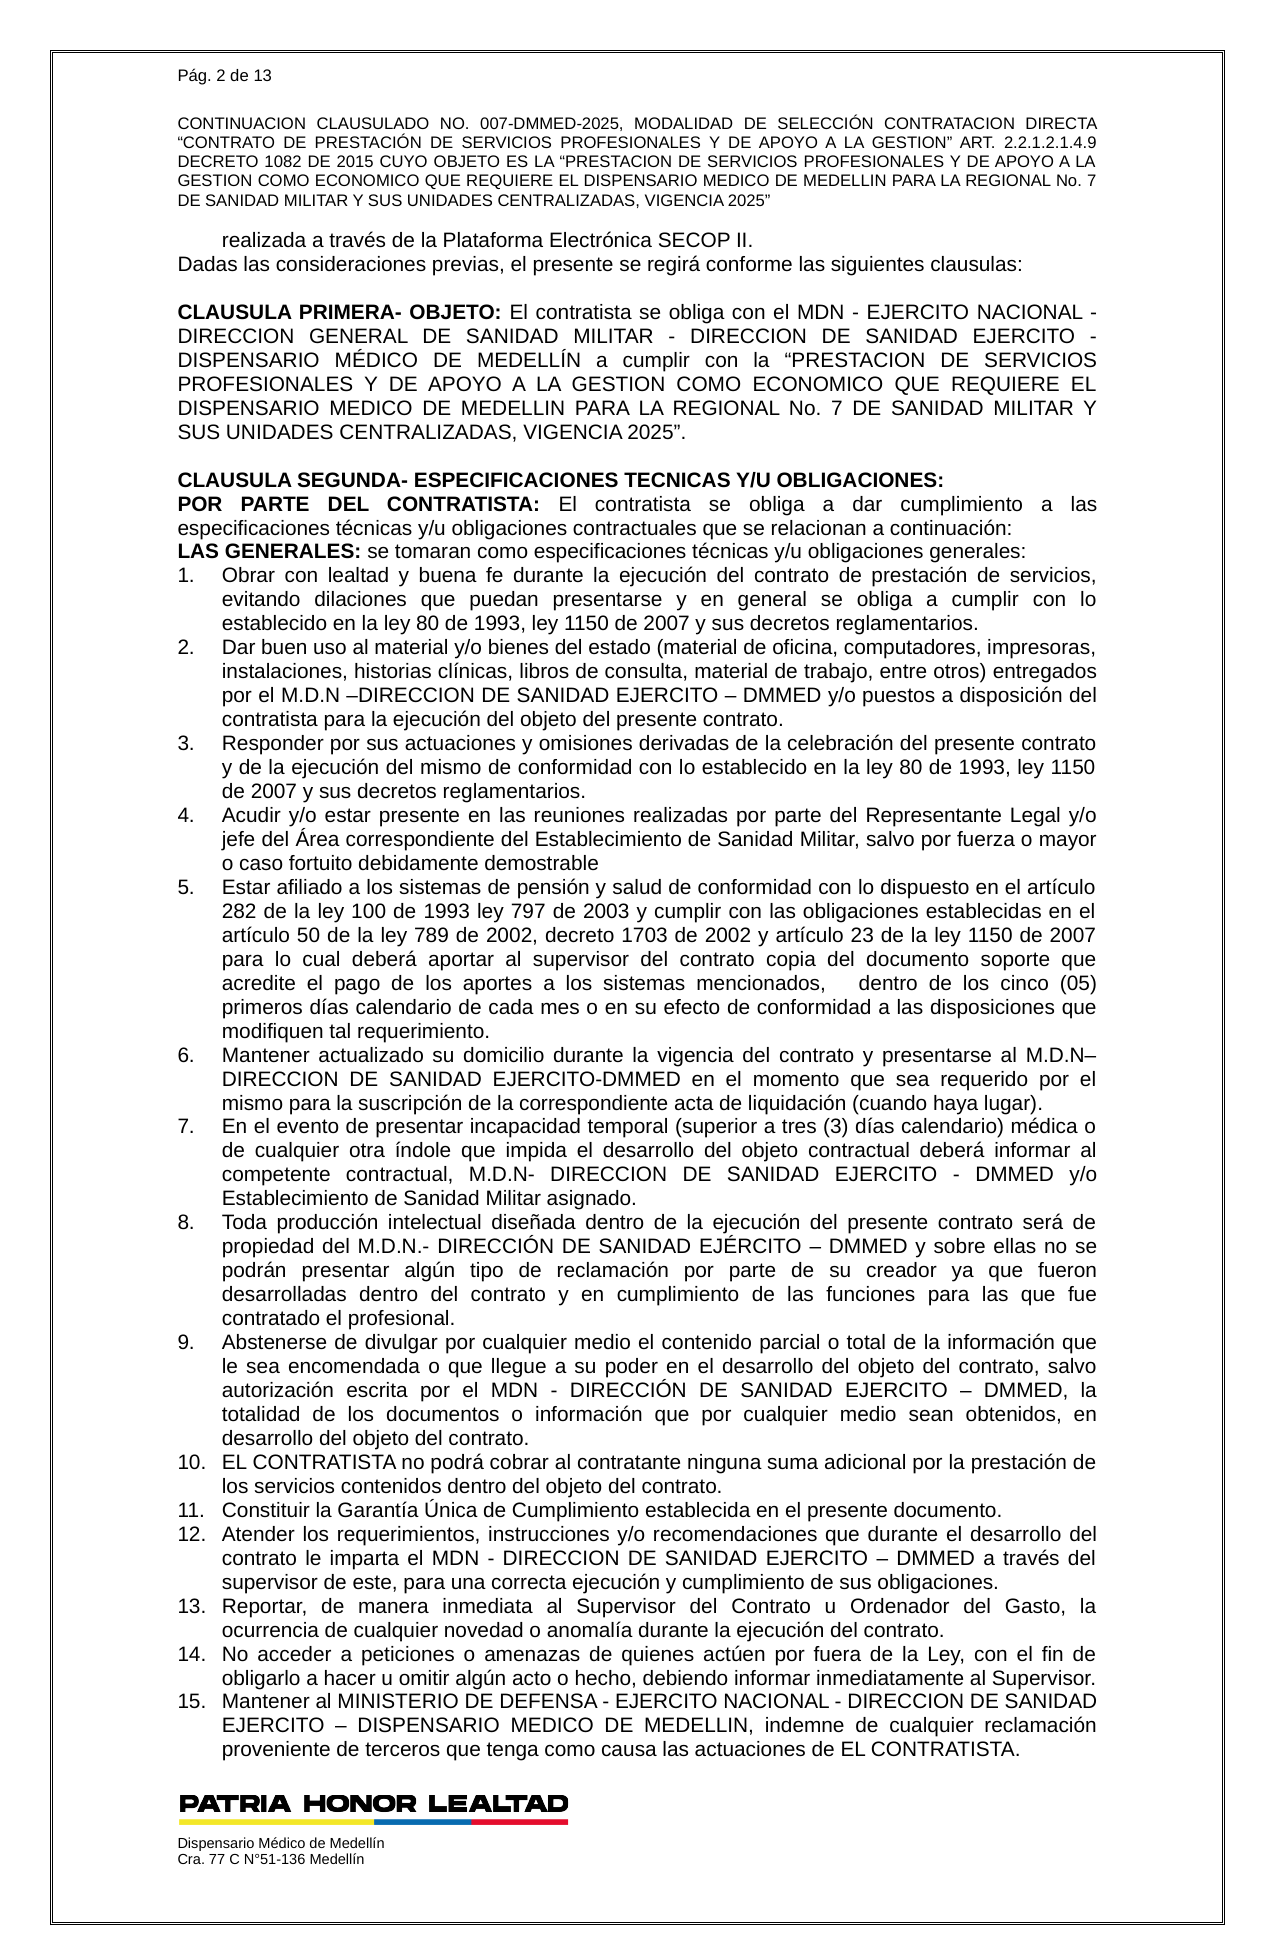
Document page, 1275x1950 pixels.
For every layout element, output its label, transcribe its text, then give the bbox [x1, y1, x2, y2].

text LAS GENERALES: se tomaran como especificaciones técnicas y/u obligaciones generales: [177, 539, 1098, 563]
list Reportar, de manera inmediata al Supervisor del Contrato u Ordenador del Gasto, la ocurrencia de cualquier novedad o anomalía durante la ejecución del contrato. [177, 1593, 1098, 1641]
text CLAUSULA PRIMERA- OBJETO: El contratista se obliga con el MDN - EJERCITO NACIONAL - DIRECCION GENERAL DE SANIDAD MILITAR - DIRECCION DE SANIDAD EJERCITO - DISPENSARIO MÉDICO DE MEDELLÍN a cumplir con la “PRESTACION DE SERVICIOS PROFESIONALES Y DE APOYO A LA GESTION COMO ECONOMICO QUE REQUIERE EL DISPENSARIO MEDICO DE MEDELLIN PARA LA REGIONAL No. 7 DE SANIDAD MILITAR Y SUS UNIDADES CENTRALIZADAS, VIGENCIA 2025”. [177, 300, 1098, 443]
list En el evento de presentar incapacidad temporal (superior a tres (3) días calendario) médica o de cualquier otra índole que impida el desarrollo del objeto contractual deberá informar al competente contractual, M.D.N- DIRECCION DE SANIDAD EJERCITO - DMMED y/o Establecimiento de Sanidad Militar asignado. [177, 1114, 1098, 1210]
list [177, 228, 1098, 252]
list Responder por sus actuaciones y omisiones derivadas de la celebración del presente contrato y de la ejecución del mismo de conformidad con lo establecido en la ley 80 de 1993, ley 1150 de 2007 y sus decretos reglamentarios. [177, 731, 1098, 803]
list Atender los requerimientos, instrucciones y/o recomendaciones que durante el desarrollo del contrato le imparta el MDN - DIRECCION DE SANIDAD EJERCITO – DMMED a través del supervisor de este, para una correcta ejecución y cumplimiento de sus obligaciones. [177, 1522, 1098, 1593]
list Mantener actualizado su domicilio durante la vigencia del contrato y presentarse al M.D.N–DIRECCION DE SANIDAD EJERCITO-DMMED en el momento que sea requerido por el mismo para la suscripción de la correspondiente acta de liquidación (cuando haya lugar). [177, 1042, 1098, 1114]
list EL CONTRATISTA no podrá cobrar al contratante ninguna suma adicional por la prestación de los servicios contenidos dentro del objeto del contrato. [177, 1450, 1098, 1498]
list Mantener al MINISTERIO DE DEFENSA - EJERCITO NACIONAL - DIRECCION DE SANIDAD EJERCITO – DISPENSARIO MEDICO DE MEDELLIN, indemne de cualquier reclamación proveniente de terceros que tenga como causa las actuaciones de EL CONTRATISTA. [177, 1689, 1098, 1761]
list Estar afiliado a los sistemas de pensión y salud de conformidad con lo dispuesto en el artículo 282 de la ley 100 de 1993 ley 797 de 2003 y cumplir con las obligaciones establecidas en el artículo 50 de la ley 789 de 2002, decreto 1703 de 2002 y artículo 23 de la ley 1150 de 2007 para lo cual deberá aportar al supervisor del contrato copia del documento soporte que acredite el pago de los aportes a los sistemas mencionados, dentro de los cinco (05) primeros días calendario de cada mes o en su efecto de conformidad a las disposiciones que modifiquen tal requerimiento. [177, 875, 1098, 1042]
list Toda producción intelectual diseñada dentro de la ejecución del presente contrato será de propiedad del M.D.N.- DIRECCIÓN DE SANIDAD EJÉRCITO – DMMED y sobre ellas no se podrán presentar algún tipo de reclamación por parte de su creador ya que fueron desarrolladas dentro del contrato y en cumplimiento de las funciones para las que fue contratado el profesional. [177, 1210, 1098, 1330]
list Abstenerse de divulgar por cualquier medio el contenido parcial o total de la información que le sea encomendada o que llegue a su poder en el desarrollo del objeto del contrato, salvo autorización escrita por el MDN - DIRECCIÓN DE SANIDAD EJERCITO – DMMED, la totalidad de los documentos o información que por cualquier medio sean obtenidos, en desarrollo del objeto del contrato. [177, 1330, 1098, 1450]
list Obrar con lealtad y buena fe durante la ejecución del contrato de prestación de servicios, evitando dilaciones que puedan presentarse y en general se obliga a cumplir con lo establecido en la ley 80 de 1993, ley 1150 de 2007 y sus decretos reglamentarios. [177, 563, 1098, 635]
list Acudir y/o estar presente en las reuniones realizadas por parte del Representante Legal y/o jefe del Área correspondiente del Establecimiento de Sanidad Militar, salvo por fuerza o mayor o caso fortuito debidamente demostrable [177, 803, 1098, 875]
list Constituir la Garantía Única de Cumplimiento establecida en el presente documento. [177, 1498, 1098, 1522]
text Dadas las consideraciones previas, el presente se regirá conforme las siguientes clausulas: [177, 252, 1098, 276]
list Dar buen uso al material y/o bienes del estado (material de oficina, computadores, impresoras, instalaciones, historias clínicas, libros de consulta, material de trabajo, entre otros) entregados por el M.D.N –DIRECCION DE SANIDAD EJERCITO – DMMED y/o puestos a disposición del contratista para la ejecución del objeto del presente contrato. [177, 635, 1098, 731]
picture [179, 1795, 569, 1825]
text CLAUSULA SEGUNDA- ESPECIFICACIONES TECNICAS Y/U OBLIGACIONES: [177, 467, 1098, 491]
text POR PARTE DEL CONTRATISTA: El contratista se obliga a dar cumplimiento a las especificaciones técnicas y/u obligaciones contractuales que se relacionan a continuación: [177, 491, 1098, 539]
list No acceder a peticiones o amenazas de quienes actúen por fuera de la Ley, con el fin de obligarlo a hacer u omitir algún acto o hecho, debiendo informar inmediatamente al Supervisor. [177, 1641, 1098, 1689]
